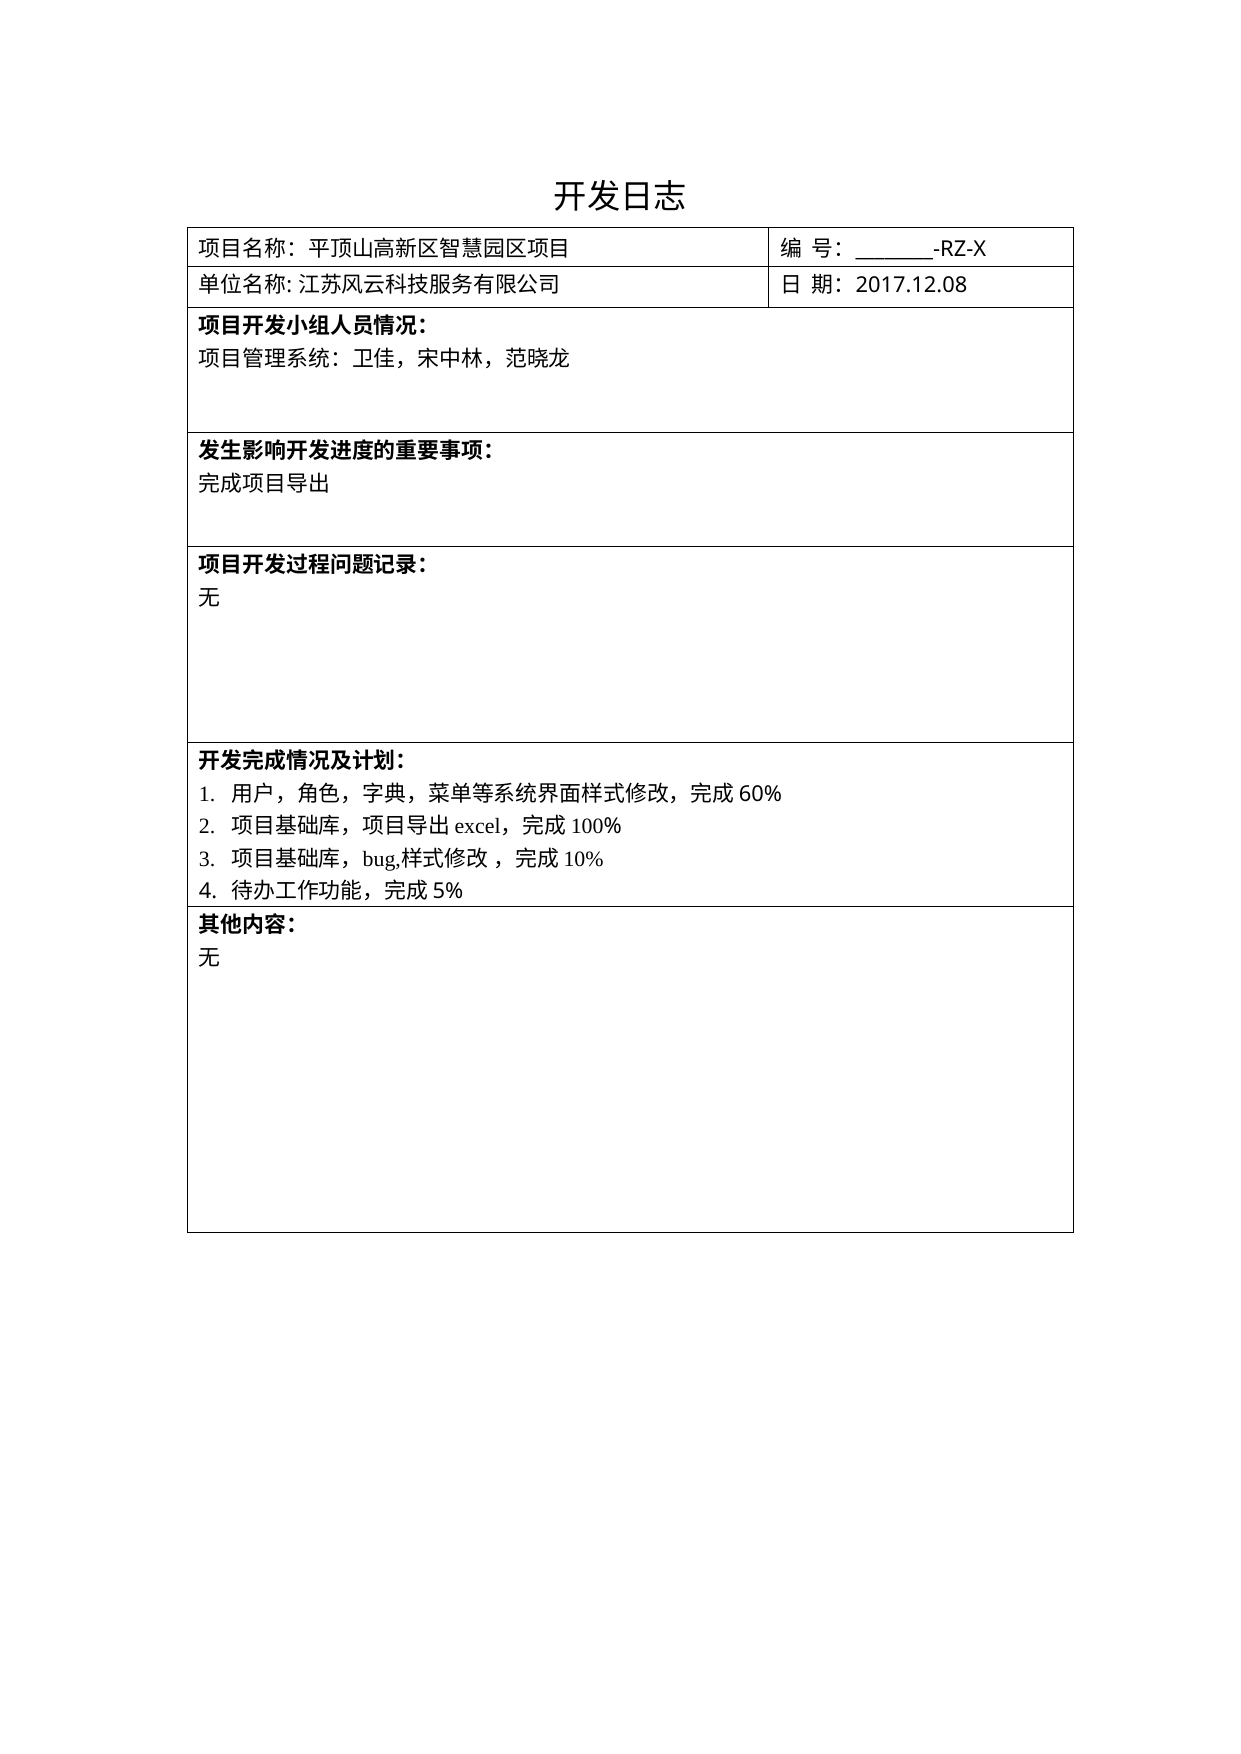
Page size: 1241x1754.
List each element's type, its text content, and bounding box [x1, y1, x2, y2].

table_cell 项目开发小组人员情况： 项目管理系统：卫佳，宋中林，范晓龙 [188, 308, 1073, 432]
table_header 编 号：________-RZ-X [769, 228, 1073, 266]
table_header 项目名称：平顶山高新区智慧园区项目 [188, 228, 768, 266]
table_cell 项目开发过程问题记录： 无 [188, 547, 1073, 742]
table_cell 发生影响开发进度的重要事项： 完成项目导出 [188, 433, 1073, 546]
table_cell 日 期：2017.12.08 [769, 267, 1073, 307]
table_cell 单位名称: 江苏风云科技服务有限公司 [188, 267, 768, 307]
text 开发日志 [187, 162, 1053, 227]
table_cell 其他内容： 无 [188, 907, 1073, 1232]
table_cell 开发完成情况及计划： 用户，角色，字典，菜单等系统界面样式修改，完成60% 项目基础库，项目导出excel，完成100% 项目基础库，bug,样式修改 ，完成10% 待办工作功能，完成5% [188, 743, 1073, 906]
